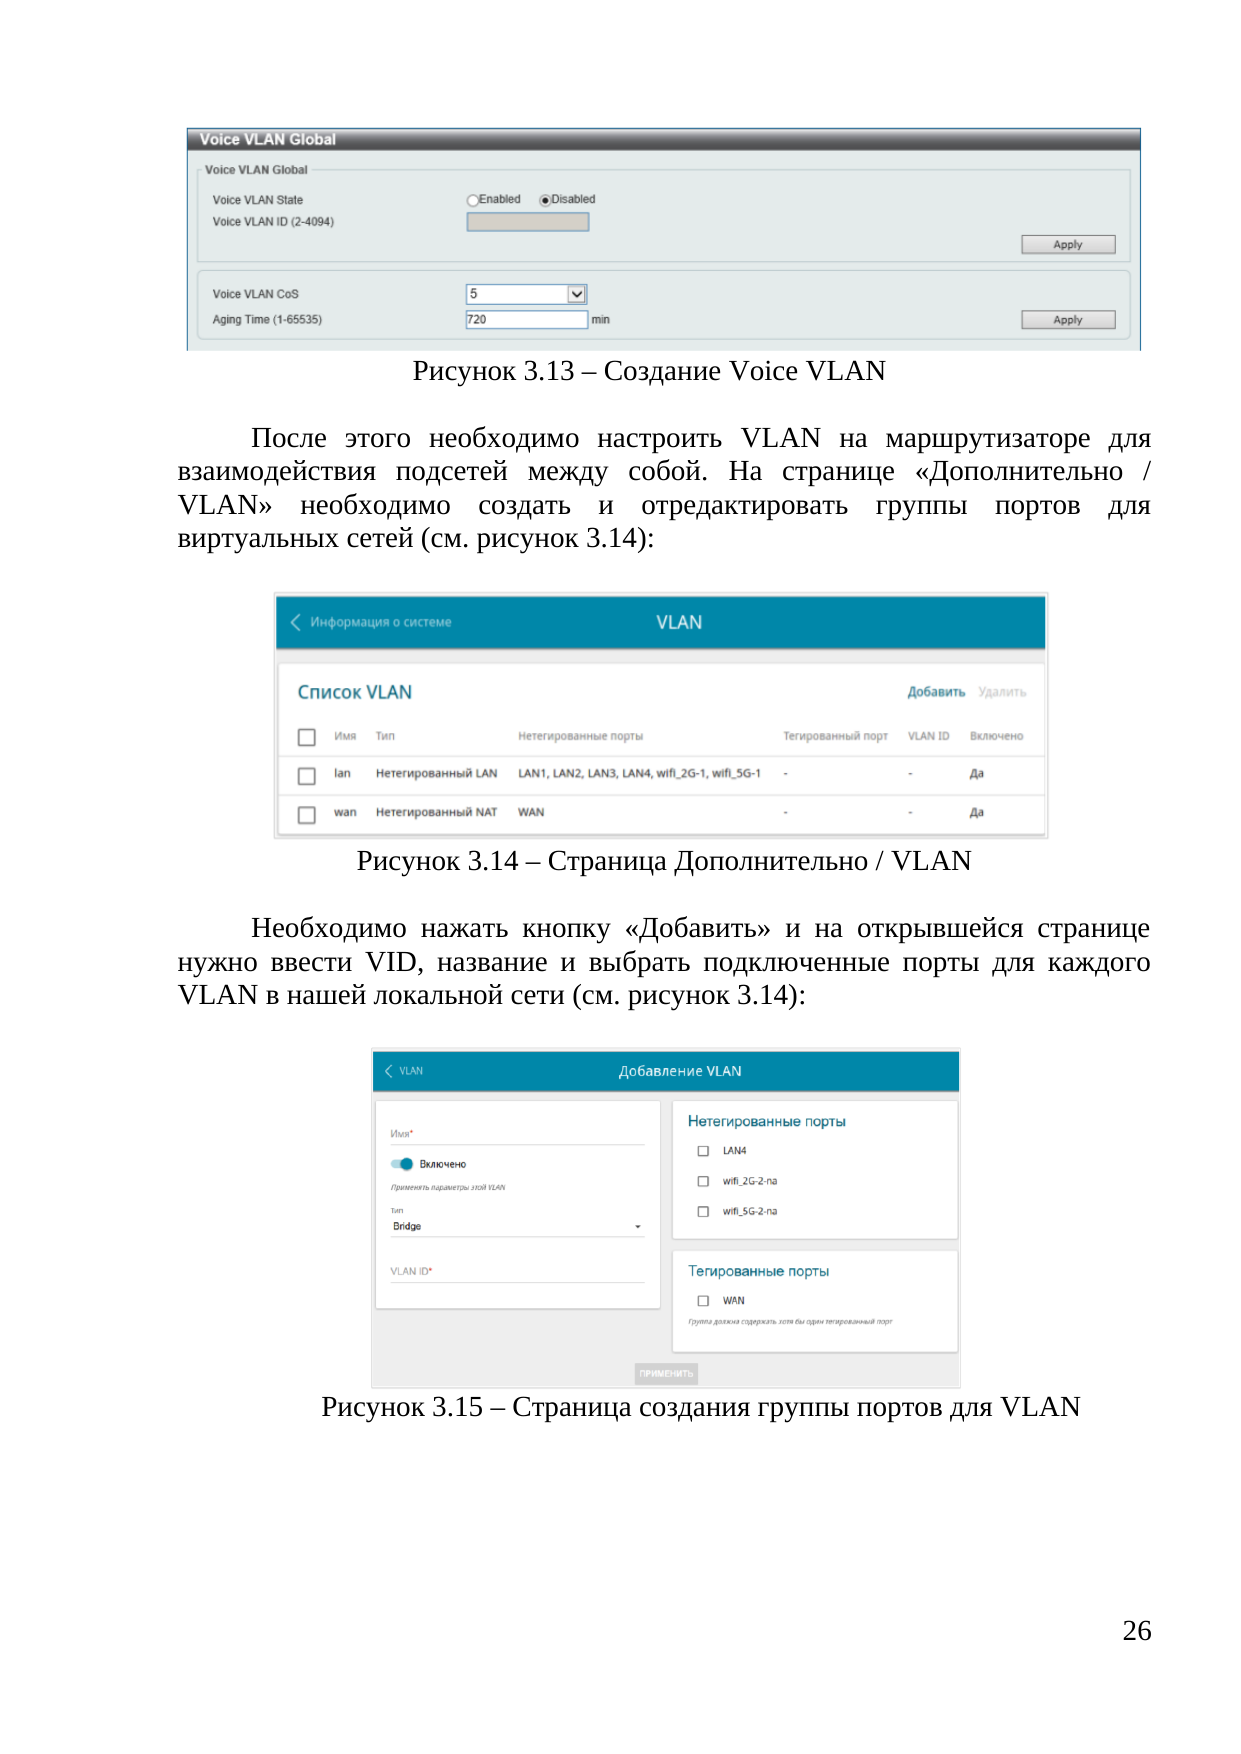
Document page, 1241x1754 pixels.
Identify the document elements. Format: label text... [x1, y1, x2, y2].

text Необходимо нажать кнопку «Добавить» и на открывшейся странице нужно ввести VID, название и выбрать подключенные порты для каждого VLAN в нашей локальной сети (см. рисунок 3.14): [177, 910, 1152, 1011]
text Рисунок 3.15 – Страница создания группы портов для VLAN [251, 1389, 1152, 1423]
text Рисунок 3.13 – Создание Voice VLAN [398, 353, 1152, 386]
text После этого необходимо настроить VLAN на маршрутизаторе для взаимодействия подсетей между собой. На странице «Дополнительно / VLAN» необходимо создать и отредактировать группы портов для виртуальных сетей (см. рисунок 3.14): [177, 420, 1152, 554]
picture [177, 118, 1152, 353]
picture [272, 587, 1058, 844]
picture [368, 1044, 964, 1390]
text Рисунок 3.14 – Страница Дополнительно / VLAN [177, 843, 1152, 877]
